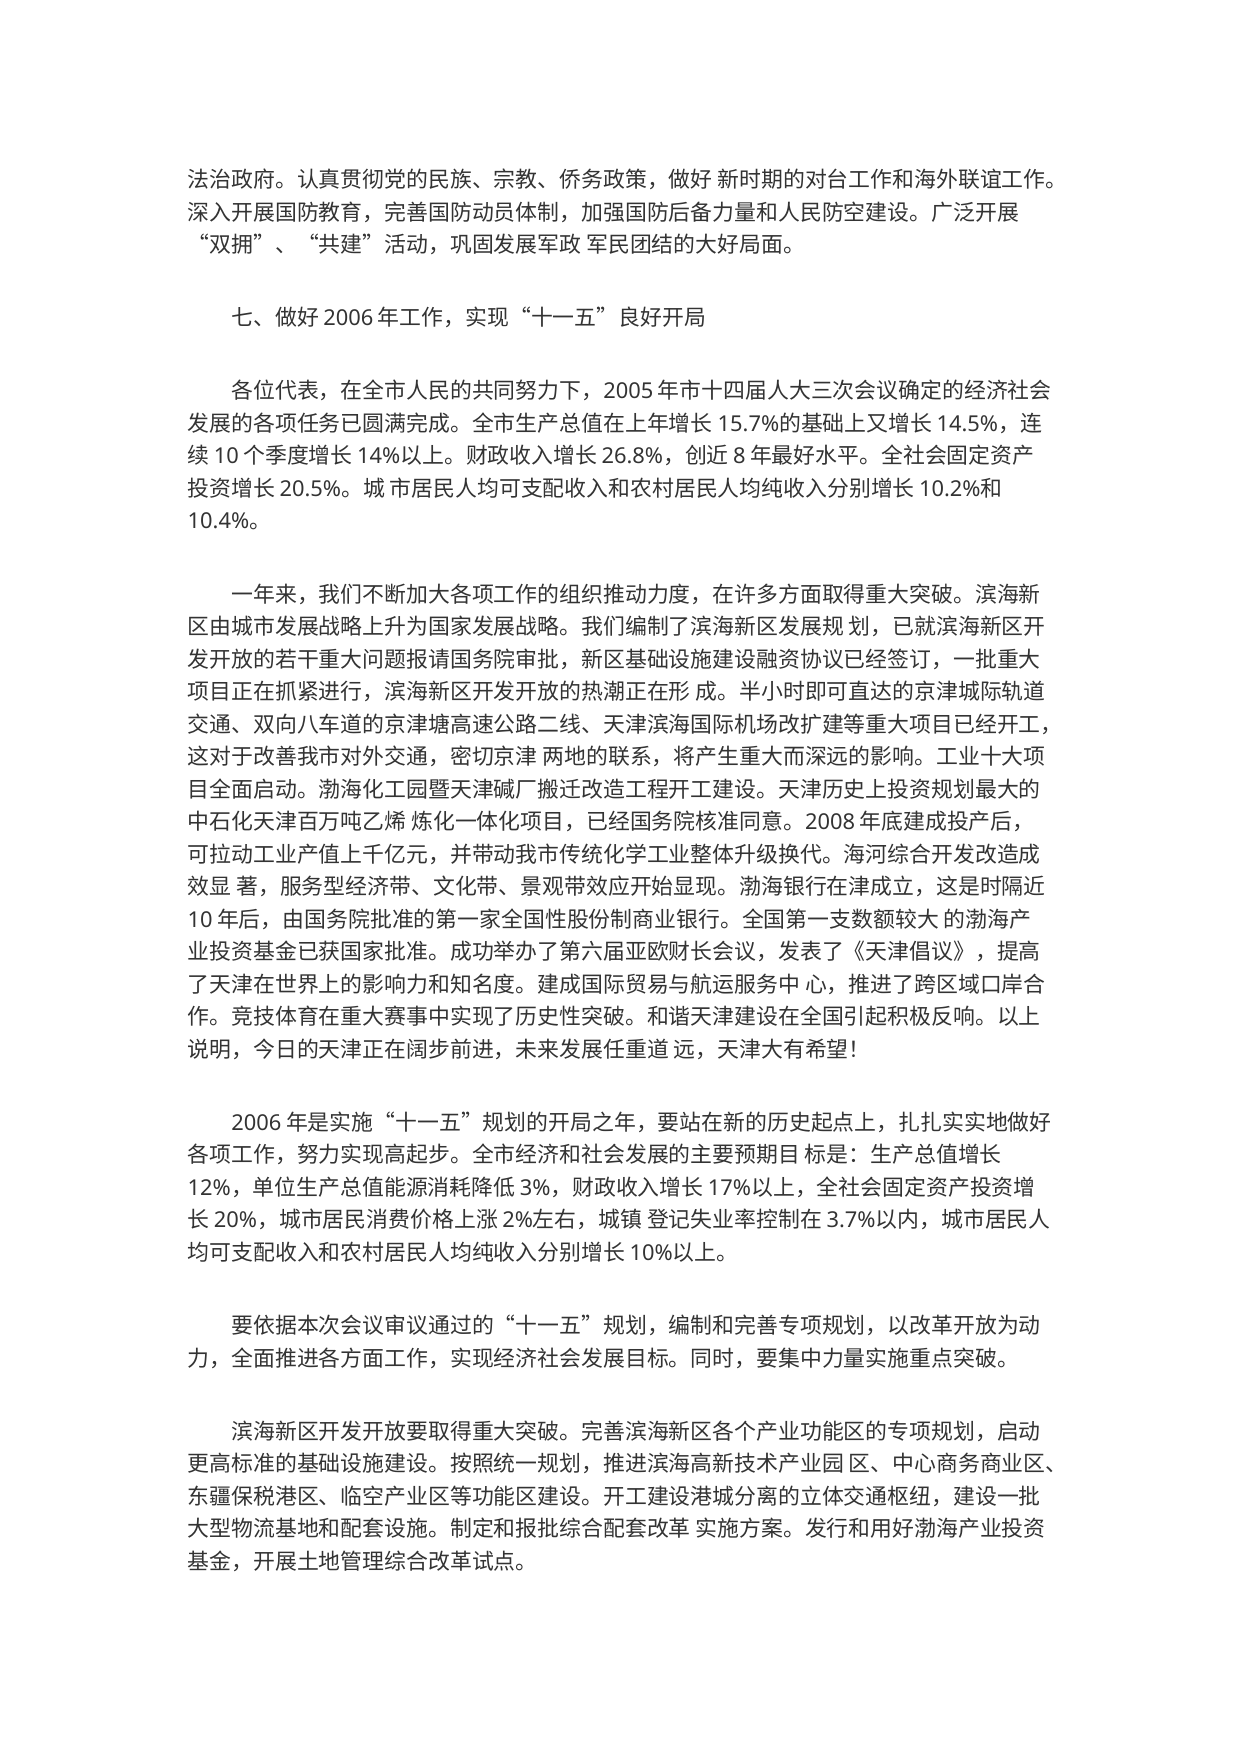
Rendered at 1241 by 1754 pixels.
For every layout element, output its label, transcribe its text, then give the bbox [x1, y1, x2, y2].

text 要依据本次会议审议通过的“十一五”规划，编制和完善专项规划，以改革开放为动力，全面推进各方面工作，实现经济社会发展目标。同时，要集中力量实施重点突破。 [187, 1308, 1053, 1373]
text 各位代表，在全市人民的共同努力下，2005年市十四届人大三次会议确定的经济社会发展的各项任务已圆满完成。全市生产总值在上年增长 15.7%的基础上又增长14.5%，连续10个季度增长14%以上。财政收入增长26.8%，创近8年最好水平。全社会固定资产投资增长20.5%。城 市居民人均可支配收入和农村居民人均纯收入分别增长10.2%和10.4%。 [187, 373, 1053, 536]
text 2006年是实施“十一五”规划的开局之年，要站在新的历史起点上，扎扎实实地做好各项工作，努力实现高起步。全市经济和社会发展的主要预期目 标是：生产总值增长12%，单位生产总值能源消耗降低3%，财政收入增长17%以上，全社会固定资产投资增长20%，城市居民消费价格上涨2%左右，城镇 登记失业率控制在3.7%以内，城市居民人均可支配收入和农村居民人均纯收入分别增长10%以上。 [187, 1104, 1053, 1267]
text 滨海新区开发开放要取得重大突破。完善滨海新区各个产业功能区的专项规划，启动更高标准的基础设施建设。按照统一规划，推进滨海高新技术产业园 区、中心商务商业区、东疆保税港区、临空产业区等功能区建设。开工建设港城分离的立体交通枢纽，建设一批大型物流基地和配套设施。制定和报批综合配套改革 实施方案。发行和用好渤海产业投资基金，开展土地管理综合改革试点。 [187, 1413, 1053, 1576]
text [187, 162, 1053, 259]
text 一年来，我们不断加大各项工作的组织推动力度，在许多方面取得重大突破。滨海新区由城市发展战略上升为国家发展战略。我们编制了滨海新区发展规 划，已就滨海新区开发开放的若干重大问题报请国务院审批，新区基础设施建设融资协议已经签订，一批重大项目正在抓紧进行，滨海新区开发开放的热潮正在形 成。半小时即可直达的京津城际轨道交通、双向八车道的京津塘高速公路二线、天津滨海国际机场改扩建等重大项目已经开工，这对于改善我市对外交通，密切京津 两地的联系，将产生重大而深远的影响。工业十大项目全面启动。渤海化工园暨天津碱厂搬迁改造工程开工建设。天津历史上投资规划最大的中石化天津百万吨乙烯 炼化一体化项目，已经国务院核准同意。2008年底建成投产后，可拉动工业产值上千亿元，并带动我市传统化学工业整体升级换代。海河综合开发改造成效显 著，服务型经济带、文化带、景观带效应开始显现。渤海银行在津成立，这是时隔近10年后，由国务院批准的第一家全国性股份制商业银行。全国第一支数额较大 的渤海产业投资基金已获国家批准。成功举办了第六届亚欧财长会议，发表了《天津倡议》，提高了天津在世界上的影响力和知名度。建成国际贸易与航运服务中 心，推进了跨区域口岸合作。竞技体育在重大赛事中实现了历史性突破。和谐天津建设在全国引起积极反响。以上说明，今日的天津正在阔步前进，未来发展任重道 远，天津大有希望！ [187, 576, 1053, 1064]
text 七、做好2006年工作，实现“十一五”良好开局 [187, 300, 1053, 333]
